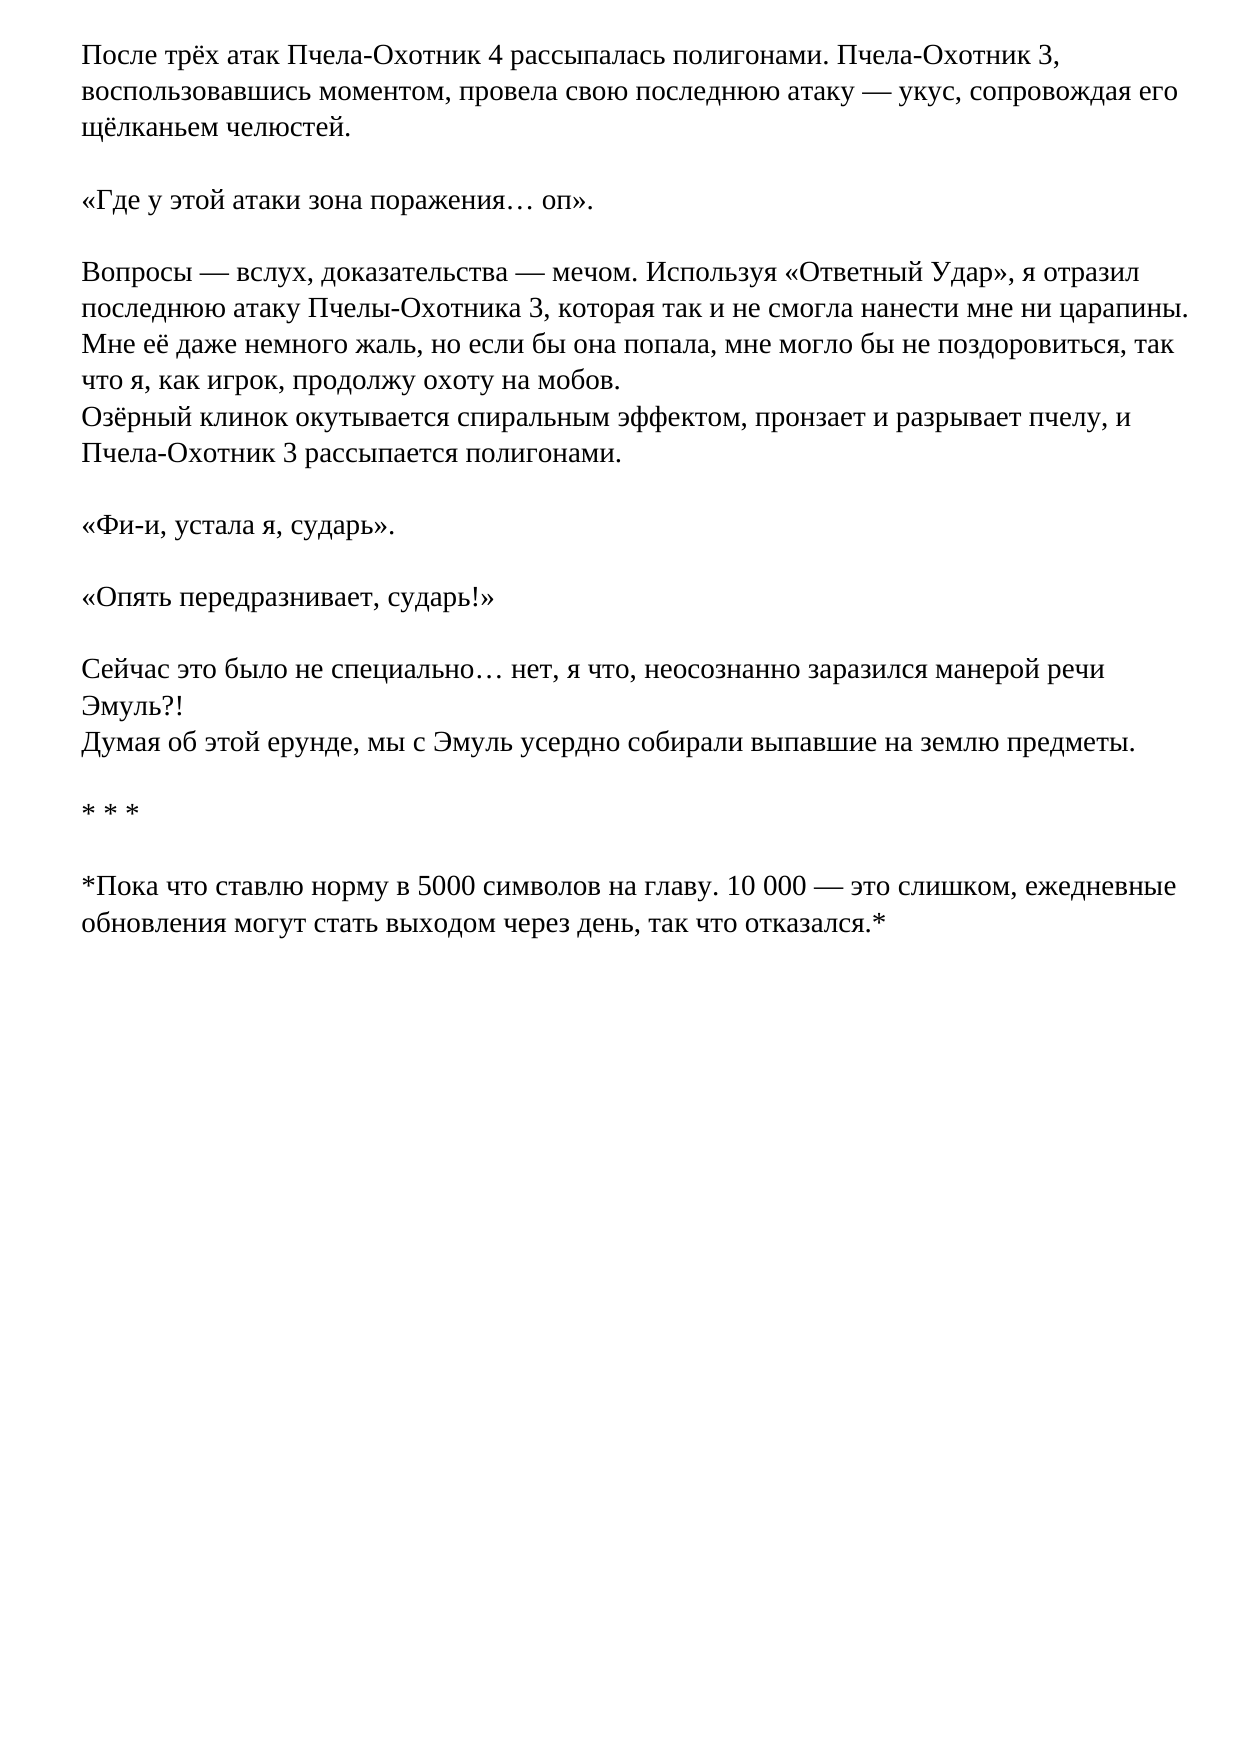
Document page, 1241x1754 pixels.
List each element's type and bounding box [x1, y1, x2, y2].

text [81, 37, 1215, 1011]
